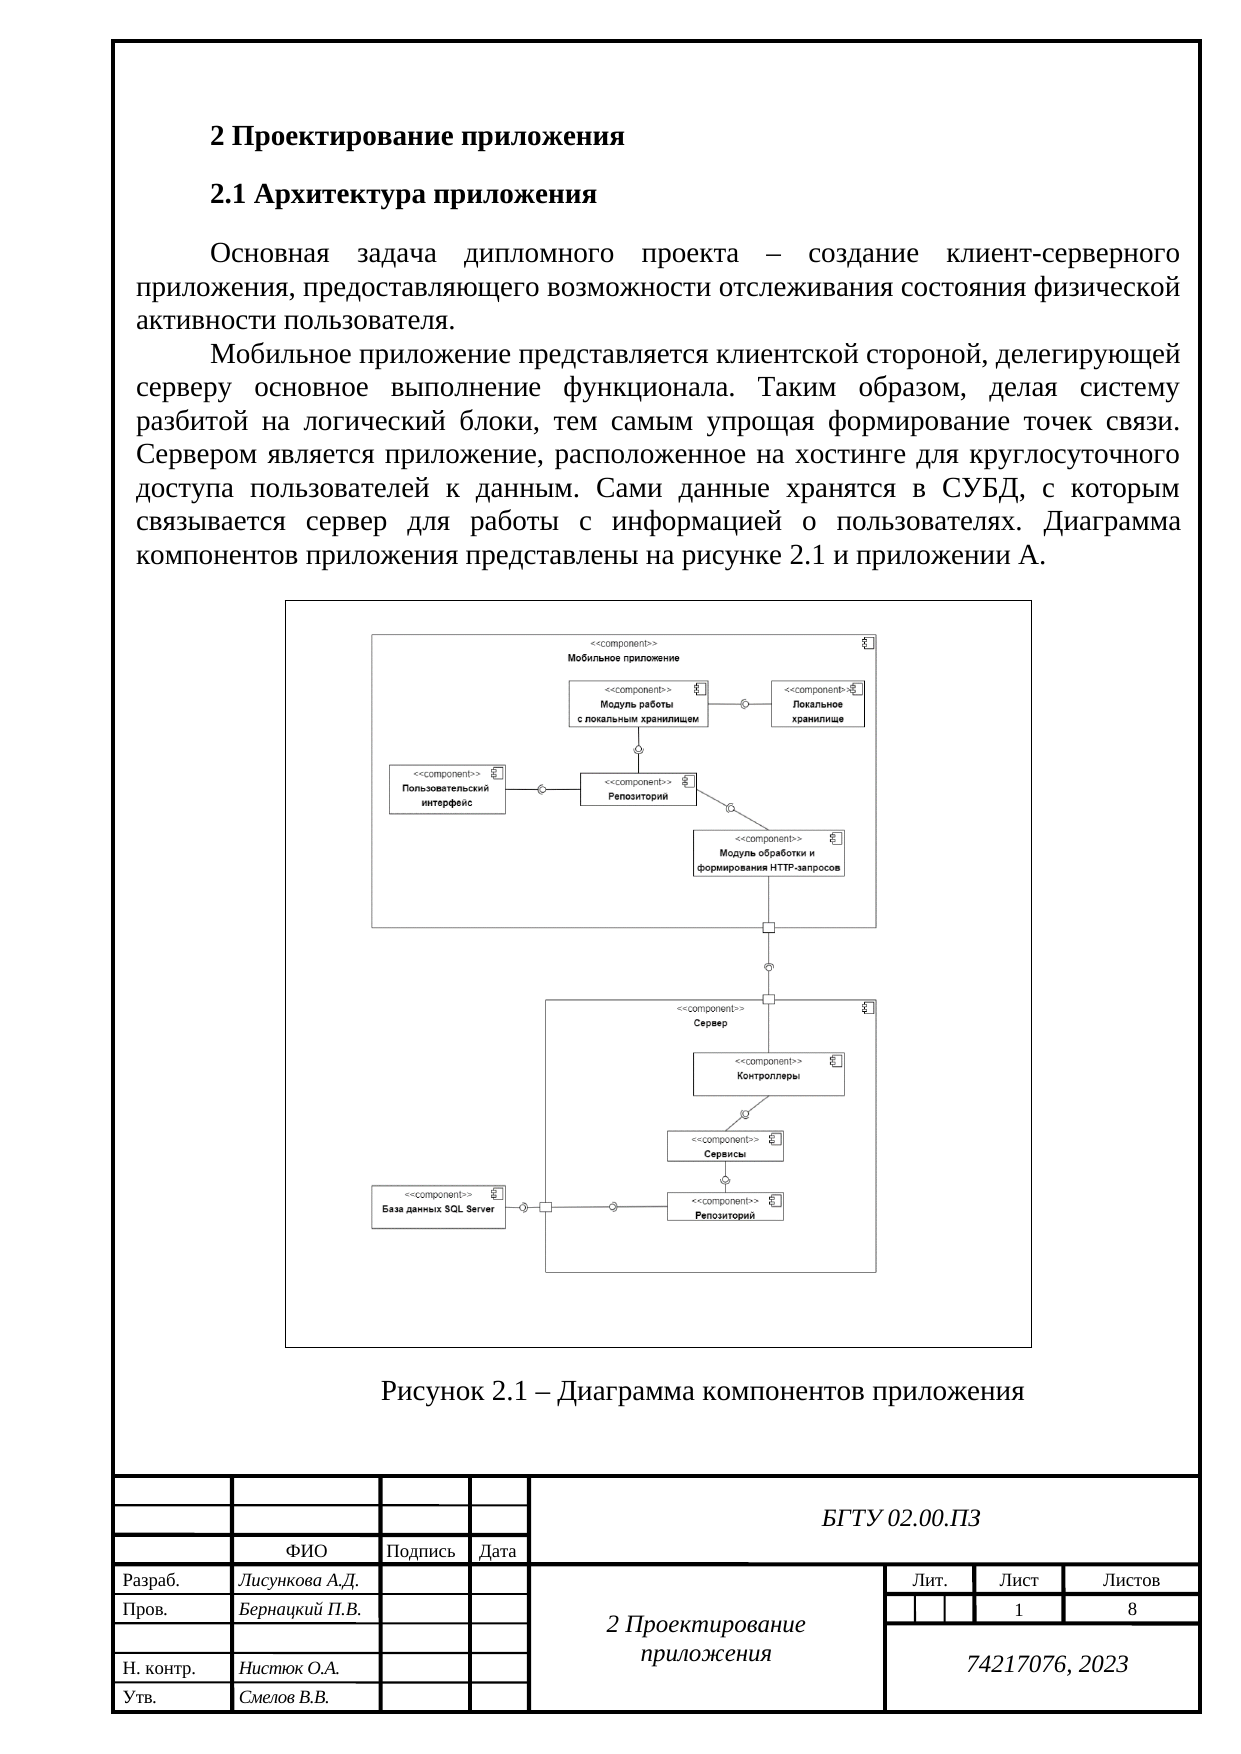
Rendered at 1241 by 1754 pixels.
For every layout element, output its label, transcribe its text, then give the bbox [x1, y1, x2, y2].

picture [286, 601, 1031, 1347]
subtitle 2 Проектирование приложения [136, 118, 1181, 152]
list Рисунок 2.1 – Диаграмма компонентов приложения [136, 1373, 1181, 1406]
text 2.1 Архитектура приложения [136, 177, 1181, 210]
list Основная задача дипломного проекта – создание клиент-серверного приложения, предоставляющего возможности отслеживания состояния физической активности пользователя. [136, 235, 1181, 336]
list Мобильное приложение представляется клиентской стороной, делегирующей серверу основное выполнение функционала. Таким образом, делая систему разбитой на логический блоки, тем самым упрощая формирование точек связи. Сервером является приложение, расположенное на хостинге для круглосуточного доступа пользователей к данным. Сами данные хранятся в СУБД, с которым связывается сервер для работы с информацией о пользователях. Диаграмма компонентов приложения представлены на рисунке 2.1 и приложении А. [136, 336, 1181, 571]
